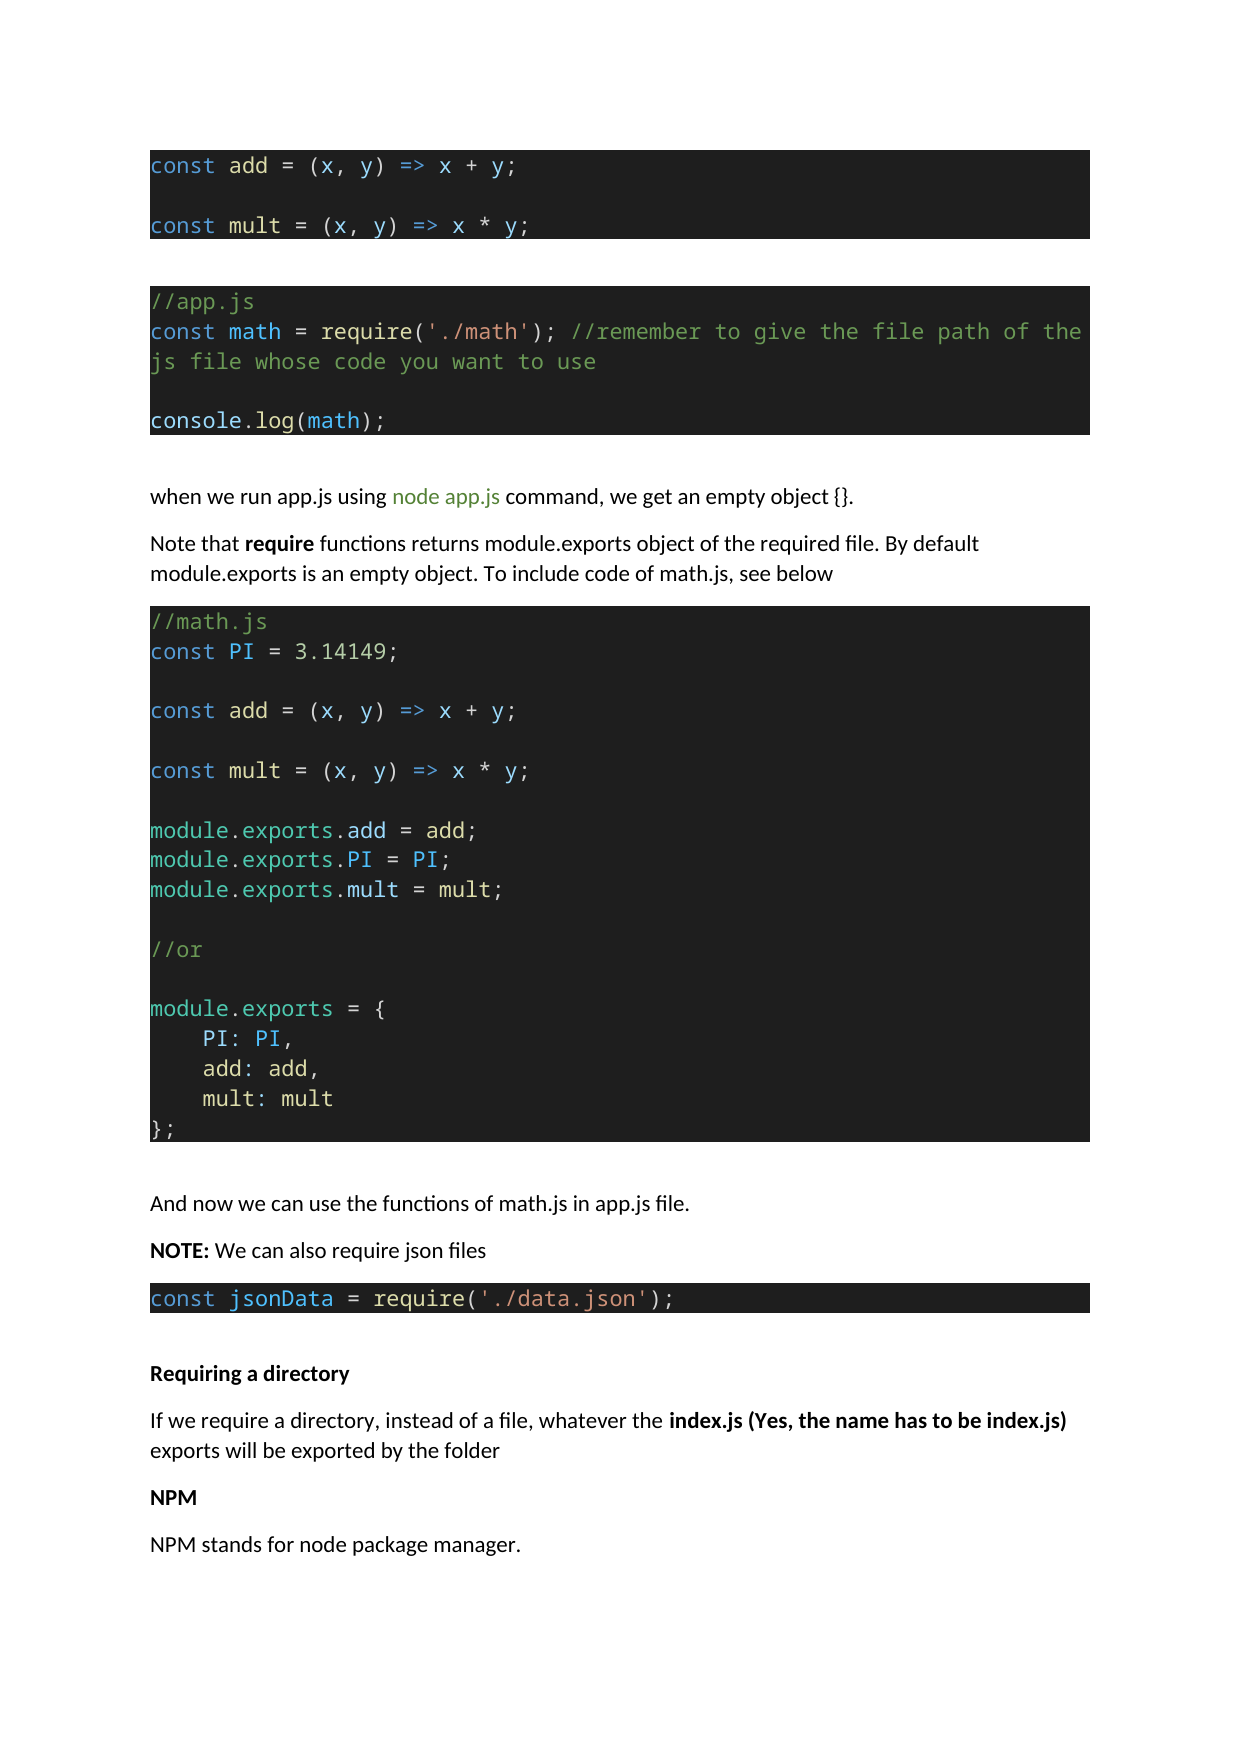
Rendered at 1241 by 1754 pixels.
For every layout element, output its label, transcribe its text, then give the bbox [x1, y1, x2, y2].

text NOTE: We can also require json files [150, 1236, 1090, 1264]
text And now we can use the functions of math.js in app.js file. [150, 1189, 1090, 1217]
text //math.js [150, 606, 1090, 636]
text If we require a directory, instead of a file, whatever the index.js (Yes, the name has to be index.js) exports will be exported by the folder [150, 1406, 1090, 1465]
text const PI = 3.14149; [150, 636, 1090, 666]
text NPM [150, 1483, 1090, 1512]
text module.exports = { [150, 993, 1090, 1023]
text const mult = (x, y) => x * y; [150, 209, 1090, 239]
text PI: PI, [150, 1023, 1090, 1053]
text mult: mult [150, 1083, 1090, 1112]
text console.log(math); [150, 405, 1090, 435]
text //app.js [150, 286, 1090, 316]
text const math = require('./math'); //remember to give the file path of the js file whose code you want to use [150, 316, 1090, 376]
text add: add, [150, 1053, 1090, 1083]
text module.exports.add = add; [150, 814, 1090, 844]
text NPM stands for node package manager. [150, 1530, 1090, 1558]
text Requiring a directory [150, 1359, 1090, 1388]
text module.exports.PI = PI; [150, 844, 1090, 874]
text Note that require functions returns module.exports object of the required file. By default module.exports is an empty object. To include code of math.js, see below [150, 529, 1090, 587]
text module.exports.mult = mult; [150, 874, 1090, 904]
text const add = (x, y) => x + y; [150, 695, 1090, 725]
text const add = (x, y) => x + y; [150, 150, 1090, 180]
text const mult = (x, y) => x * y; [150, 755, 1090, 785]
text }; [150, 1112, 1090, 1142]
text const jsonData = require('./data.json'); [150, 1283, 1090, 1313]
text when we run app.js using node app.js command, we get an empty object {}. [150, 482, 1090, 510]
text //or [150, 934, 1090, 963]
